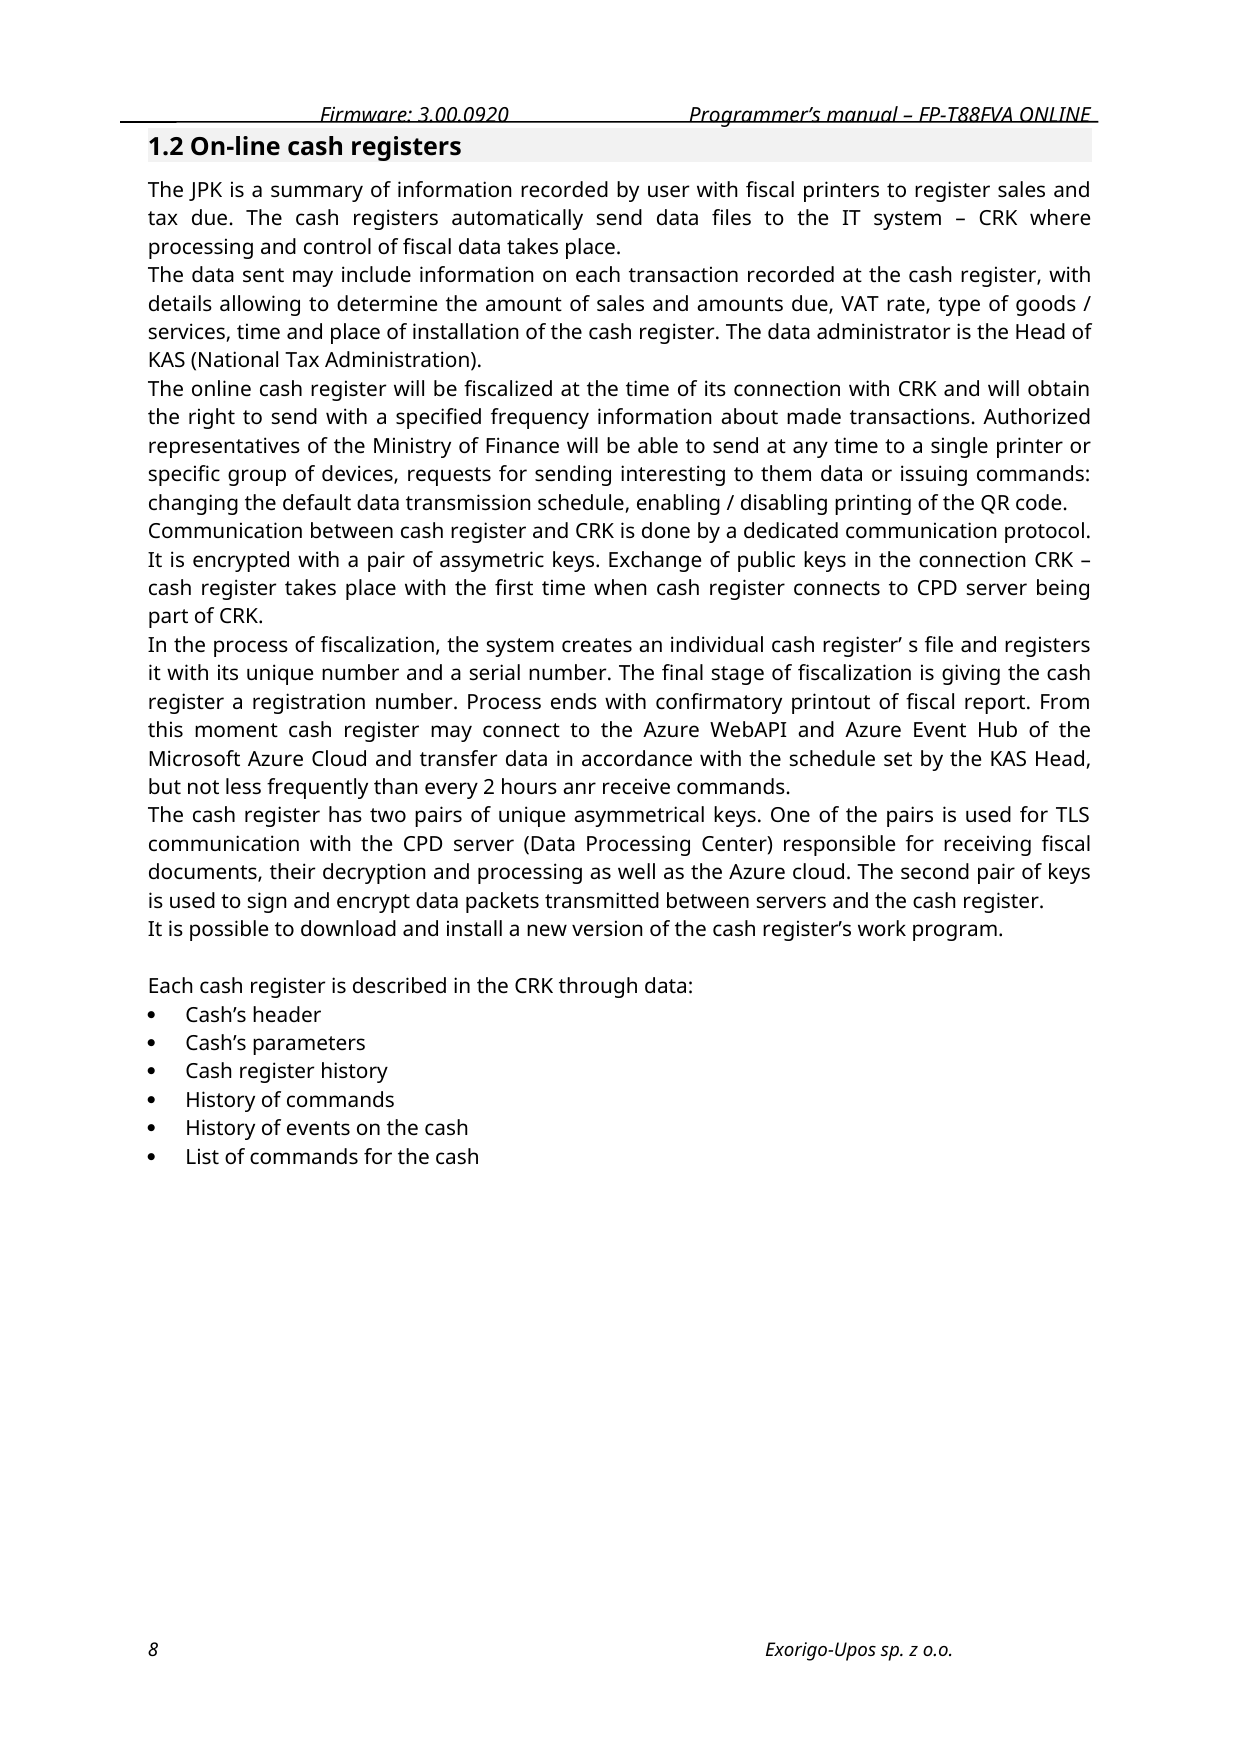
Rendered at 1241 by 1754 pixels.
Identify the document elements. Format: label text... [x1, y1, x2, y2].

list List of commands for the cash [148, 1142, 1092, 1170]
text The data sent may include information on each transaction recorded at the cash register, with details allowing to determine the amount of sales and amounts due, VAT rate, type of goods / services, time and place of installation of the cash register. The data administrator is the Head of KAS (National Tax Administration). [148, 260, 1092, 374]
text The cash register has two pairs of unique asymmetrical keys. One of the pairs is used for TLS communication with the CPD server (Data Processing Center) responsible for receiving fiscal documents, their decryption and processing as well as the Azure cloud. The second pair of keys is used to sign and encrypt data packets transmitted between servers and the cash register. [148, 801, 1092, 914]
text The online cash register will be fiscalized at the time of its connection with CRK and will obtain the right to send with a specified frequency information about made transactions. Authorized representatives of the Ministry of Finance will be able to send at any time to a single printer or specific group of devices, requests for sending interesting to them data or issuing commands: changing the default data transmission schedule, enabling / disabling printing of the QR code. [148, 374, 1092, 516]
text Each cash register is described in the CRK through data: [148, 971, 1092, 1000]
list History of commands [148, 1085, 1092, 1113]
text It is possible to download and install a new version of the cash register’s work program. [148, 914, 1092, 943]
text In the process of fiscalization, the system creates an individual cash register’ s file and registers it with its unique number and a serial number. The final stage of fiscalization is giving the cash register a registration number. Process ends with confirmatory printout of fiscal report. From this moment cash register may connect to the Azure WebAPI and Azure Event Hub of the Microsoft Azure Cloud and transfer data in accordance with the schedule set by the KAS Head, but not less frequently than every 2 hours anr receive commands. [148, 630, 1092, 801]
list Cash register history [148, 1057, 1092, 1085]
list History of events on the cash [148, 1113, 1092, 1142]
list Cash’s parameters [148, 1028, 1092, 1057]
text Communication between cash register and CRK is done by a dedicated communication protocol. It is encrypted with a pair of assymetric keys. Exchange of public keys in the connection CRK – cash register takes place with the first time when cash register connects to CPD server being part of CRK. [148, 516, 1092, 630]
text The JPK is a summary of information recorded by user with fiscal printers to register sales and tax due. The cash registers automatically send data files to the IT system – CRK where processing and control of fiscal data takes place. [148, 175, 1092, 260]
subtitle 1.2 On-line cash registers [148, 128, 1092, 162]
list Cash’s header [148, 1000, 1092, 1028]
